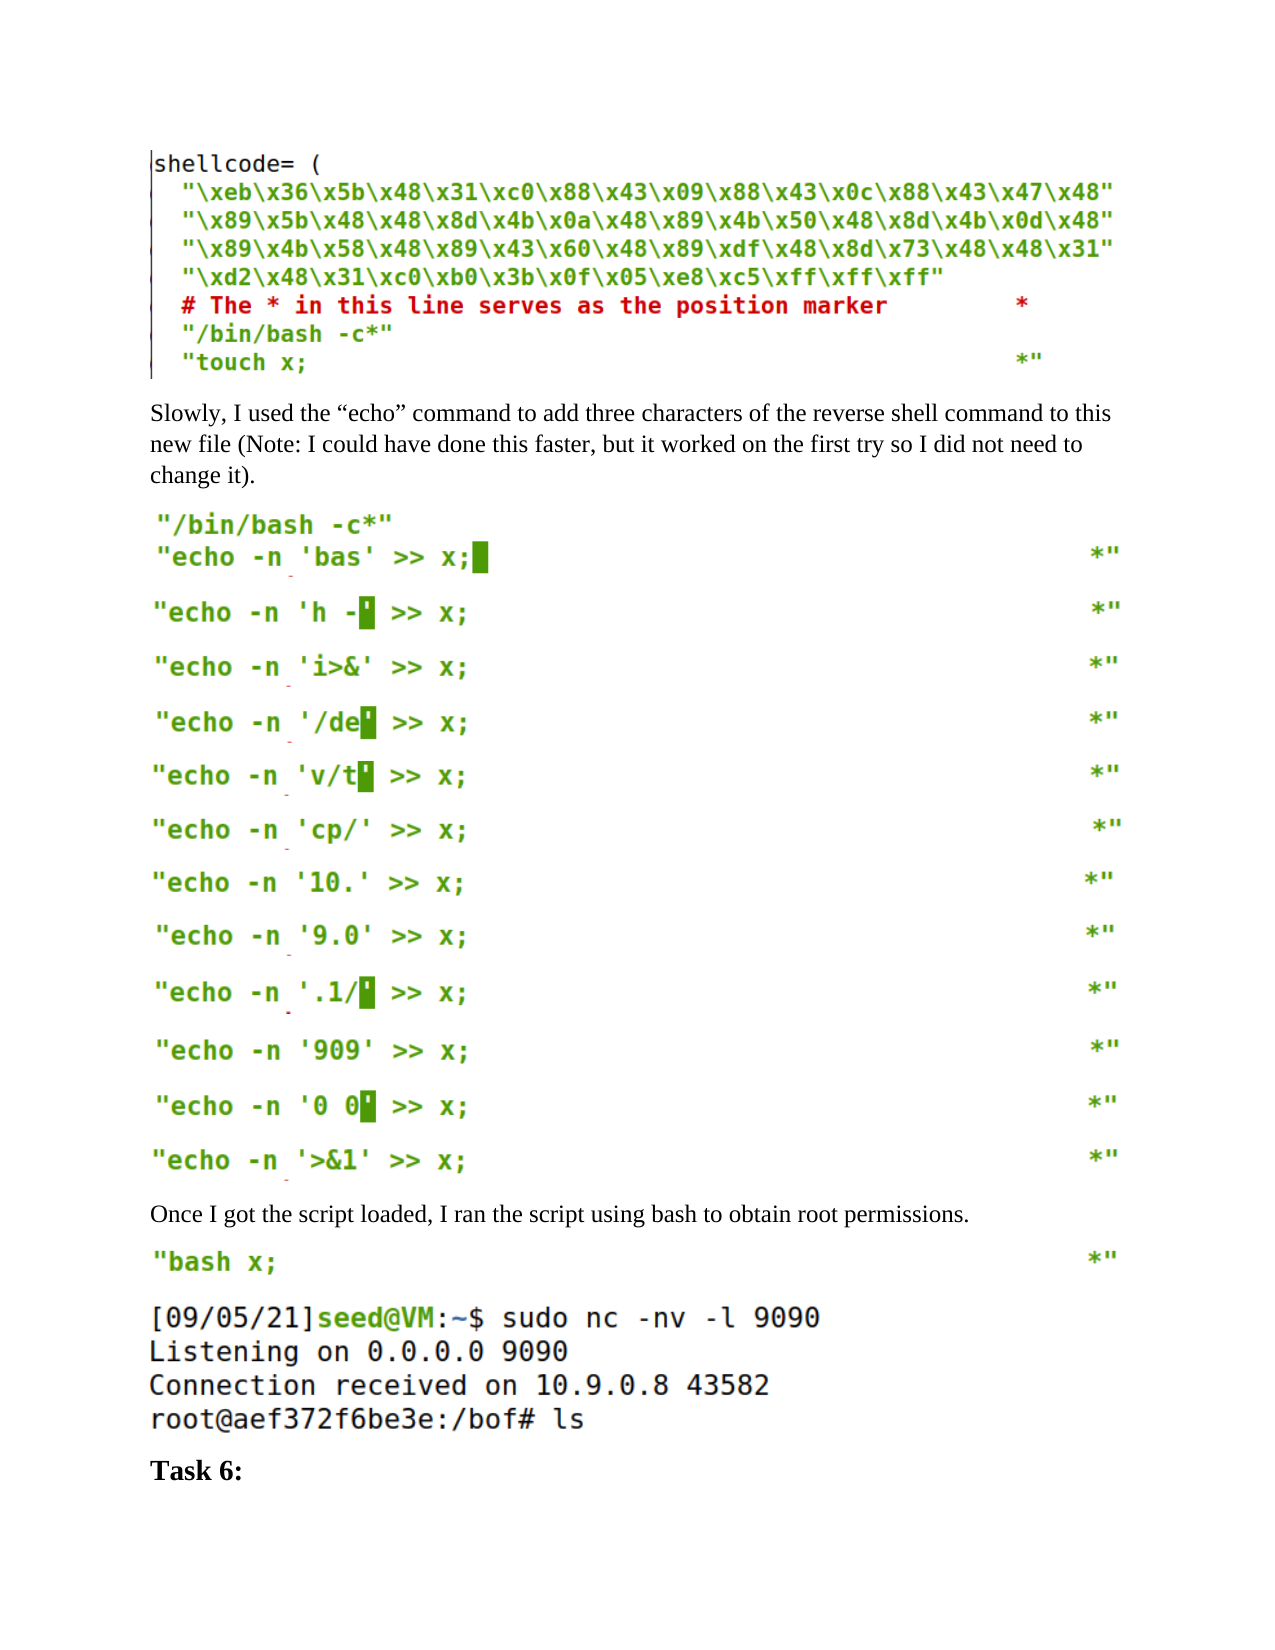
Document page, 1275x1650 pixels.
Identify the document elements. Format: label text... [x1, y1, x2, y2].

picture [150, 596, 1125, 632]
text Once I got the script loaded, I ran the script using bash to obtain root permissions. [150, 1199, 1125, 1228]
picture [150, 920, 1125, 956]
picture [150, 507, 1125, 577]
picture [150, 150, 1125, 379]
picture [150, 650, 1125, 687]
picture [150, 1088, 1125, 1125]
picture [150, 1032, 1125, 1070]
picture [150, 868, 1125, 902]
picture [150, 1299, 826, 1434]
text Slowly, I used the “echo” command to add three characters of the reverse shell command to this new file (Note: I could have done this faster, but it worked on the first try so I did not need to change it). [150, 398, 1125, 489]
text Task 6: [150, 1453, 1125, 1487]
picture [150, 761, 1125, 796]
picture [150, 706, 1125, 743]
picture [150, 814, 1125, 850]
picture [150, 974, 1125, 1014]
picture [150, 1143, 1125, 1181]
picture [150, 1246, 1125, 1281]
